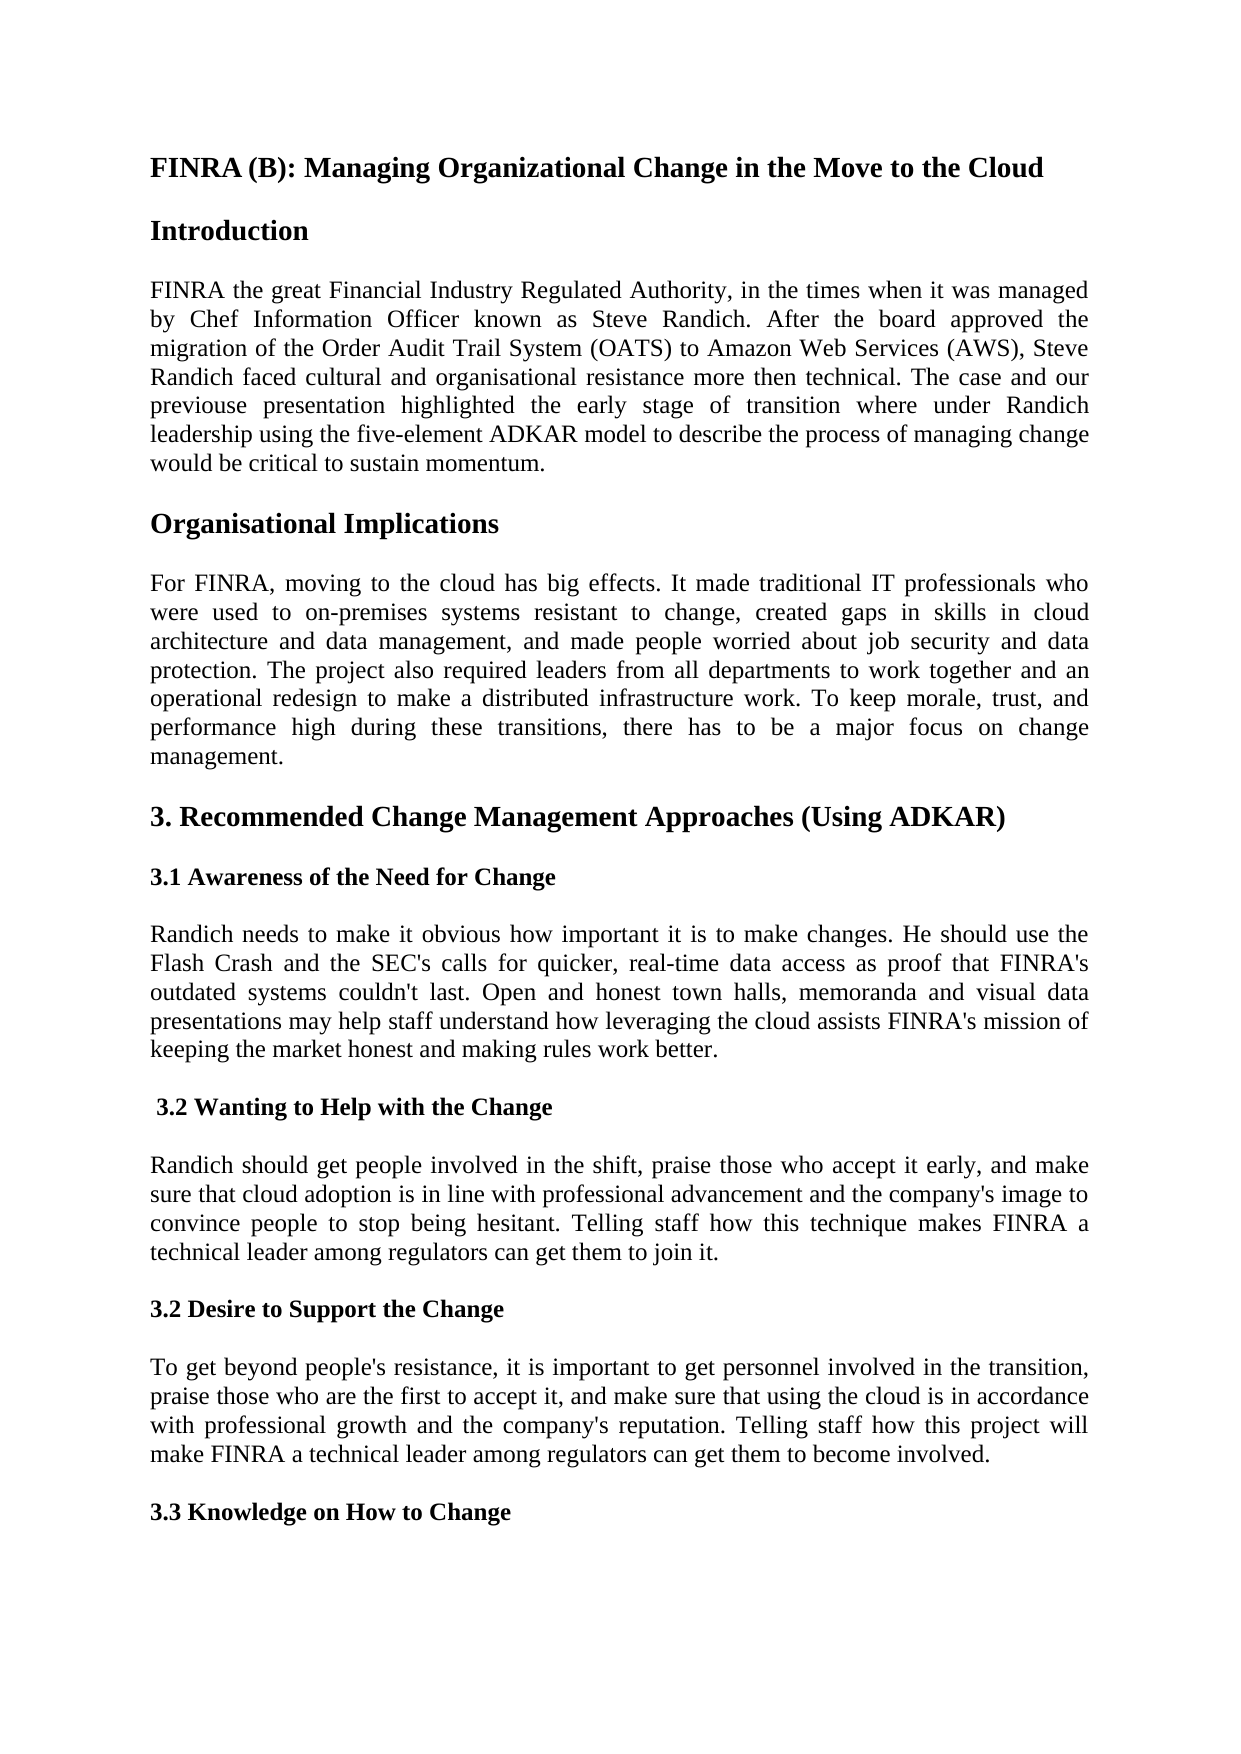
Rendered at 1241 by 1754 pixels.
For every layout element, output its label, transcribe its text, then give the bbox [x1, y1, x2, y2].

text Randich needs to make it obvious how important it is to make changes. He should use the Flash Crash and the SEC's calls for quicker, real-time data access as proof that FINRA's outdated systems couldn't last. Open and honest town halls, memoranda and visual data presentations may help staff understand how leveraging the cloud assists FINRA's mission of keeping the market honest and making rules work better. [150, 919, 1090, 1063]
text FINRA (B): Managing Organizational Change in the Move to the Cloud [150, 150, 1090, 183]
text 3.1 Awareness of the Need for Change [150, 862, 1090, 890]
text For FINRA, moving to the cloud has big effects. It made traditional IT professionals who were used to on-premises systems resistant to change, created gaps in skills in cloud architecture and data management, and made people worried about job security and data protection. The project also required leaders from all departments to work together and an operational redesign to make a distributed infrastructure work. To keep morale, trust, and performance high during these transitions, there has to be a major focus on change management. [150, 568, 1090, 770]
text FINRA the great Financial Industry Regulated Authority, in the times when it was managed by Chef Information Officer known as Steve Randich. After the board approved the migration of the Order Audit Trail System (OATS) to Amazon Web Services (AWS), Steve Randich faced cultural and organisational resistance more then technical. The case and our previouse presentation highlighted the early stage of transition where under Randich leadership using the five-element ADKAR model to describe the process of managing change would be critical to sustain momentum. [150, 275, 1090, 477]
text Organisational Implications [150, 506, 1090, 539]
text Introduction [150, 213, 1090, 246]
text To get beyond people's resistance, it is important to get personnel involved in the transition, praise those who are the first to accept it, and make sure that using the cloud is in accordance with professional growth and the company's reputation. Telling staff how this project will make FINRA a technical leader among regulators can get them to become involved. [150, 1352, 1090, 1467]
text 3.2 Desire to Support the Change [150, 1294, 1090, 1323]
text 3.2 Wanting to Help with the Change [150, 1092, 1090, 1121]
text 3. Recommended Change Management Approaches (Using ADKAR) [150, 799, 1090, 832]
text 3.3 Knowledge on How to Change [150, 1497, 1090, 1525]
text Randich should get people involved in the shift, praise those who accept it early, and make sure that cloud adoption is in line with professional advancement and the company's image to convince people to stop being hesitant. Telling staff how this technique makes FINRA a technical leader among regulators can get them to join it. [150, 1150, 1090, 1265]
